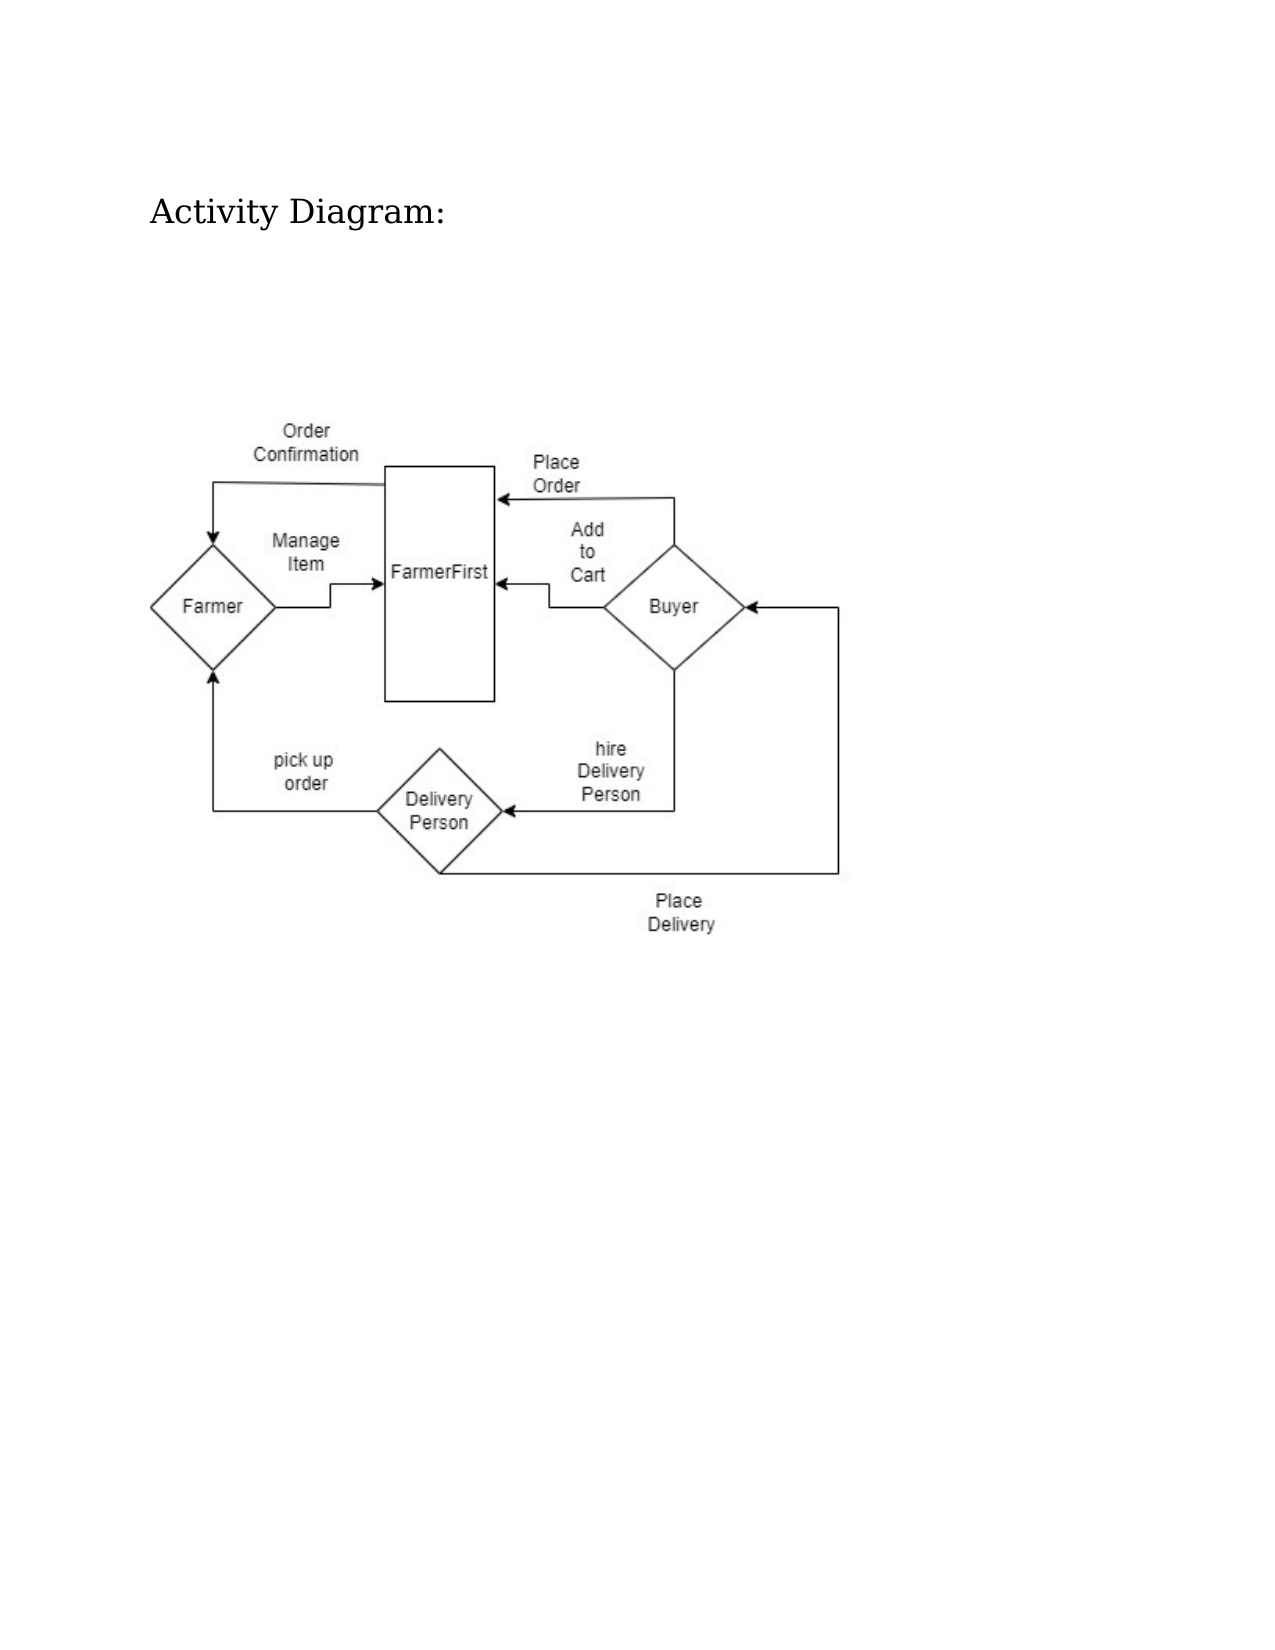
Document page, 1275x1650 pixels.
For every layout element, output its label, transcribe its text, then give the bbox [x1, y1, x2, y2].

picture [150, 419, 852, 936]
text Activity Diagram: [150, 190, 1125, 230]
